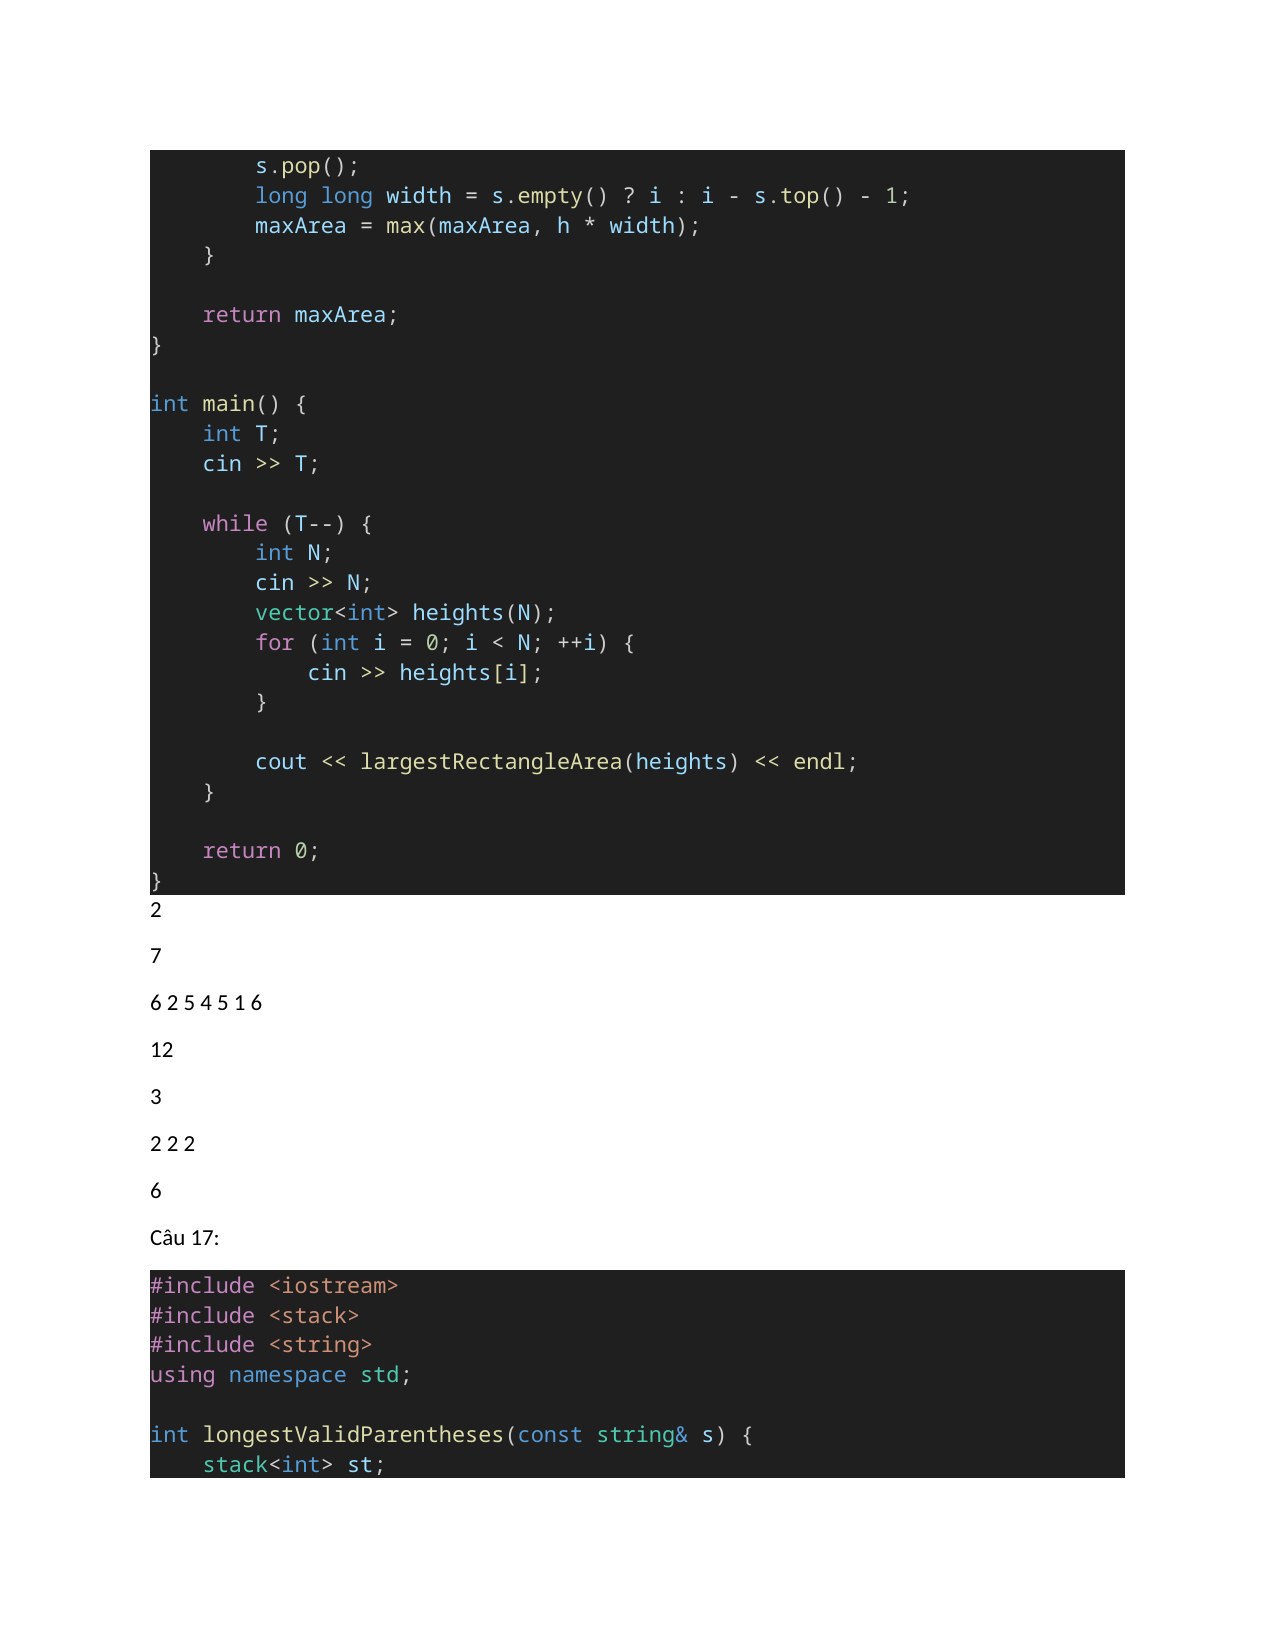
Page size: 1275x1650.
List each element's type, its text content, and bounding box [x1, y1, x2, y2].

text int N; [150, 537, 1125, 567]
text maxArea = max(maxArea, h * width); [150, 209, 1125, 239]
text } [150, 776, 1125, 805]
text 12 [150, 1035, 1125, 1063]
text cin >> T; [150, 448, 1125, 478]
text 3 [150, 1082, 1125, 1110]
text #include <string> [150, 1329, 1125, 1359]
text return 0; [150, 835, 1125, 865]
text stack<int> st; [150, 1448, 1125, 1478]
text } [150, 865, 1125, 895]
text 7 [150, 942, 1125, 970]
text 2 2 2 [150, 1129, 1125, 1157]
text } [150, 686, 1125, 716]
text int main() { [150, 388, 1125, 418]
text #include <iostream> [150, 1270, 1125, 1299]
text vector<int> heights(N); [150, 597, 1125, 627]
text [150, 180, 1125, 209]
text #include <stack> [150, 1299, 1125, 1329]
text } [150, 329, 1125, 358]
text while (T--) { [150, 507, 1125, 537]
text Câu 17: [150, 1223, 1125, 1251]
text for (int i = 0; i < N; ++i) { [150, 627, 1125, 656]
text using namespace std; [150, 1359, 1125, 1389]
text s.pop(); [150, 150, 1125, 180]
text 6 [150, 1176, 1125, 1204]
text cout << largestRectangleArea(heights) << endl; [150, 746, 1125, 776]
text } [150, 239, 1125, 269]
text cin >> N; [150, 567, 1125, 597]
text cin >> heights[i]; [150, 656, 1125, 686]
text 6 2 5 4 5 1 6 [150, 988, 1125, 1017]
text return maxArea; [150, 299, 1125, 329]
text int T; [150, 418, 1125, 448]
text int longestValidParentheses(const string& s) { [150, 1419, 1125, 1448]
text 2 [150, 895, 1125, 923]
